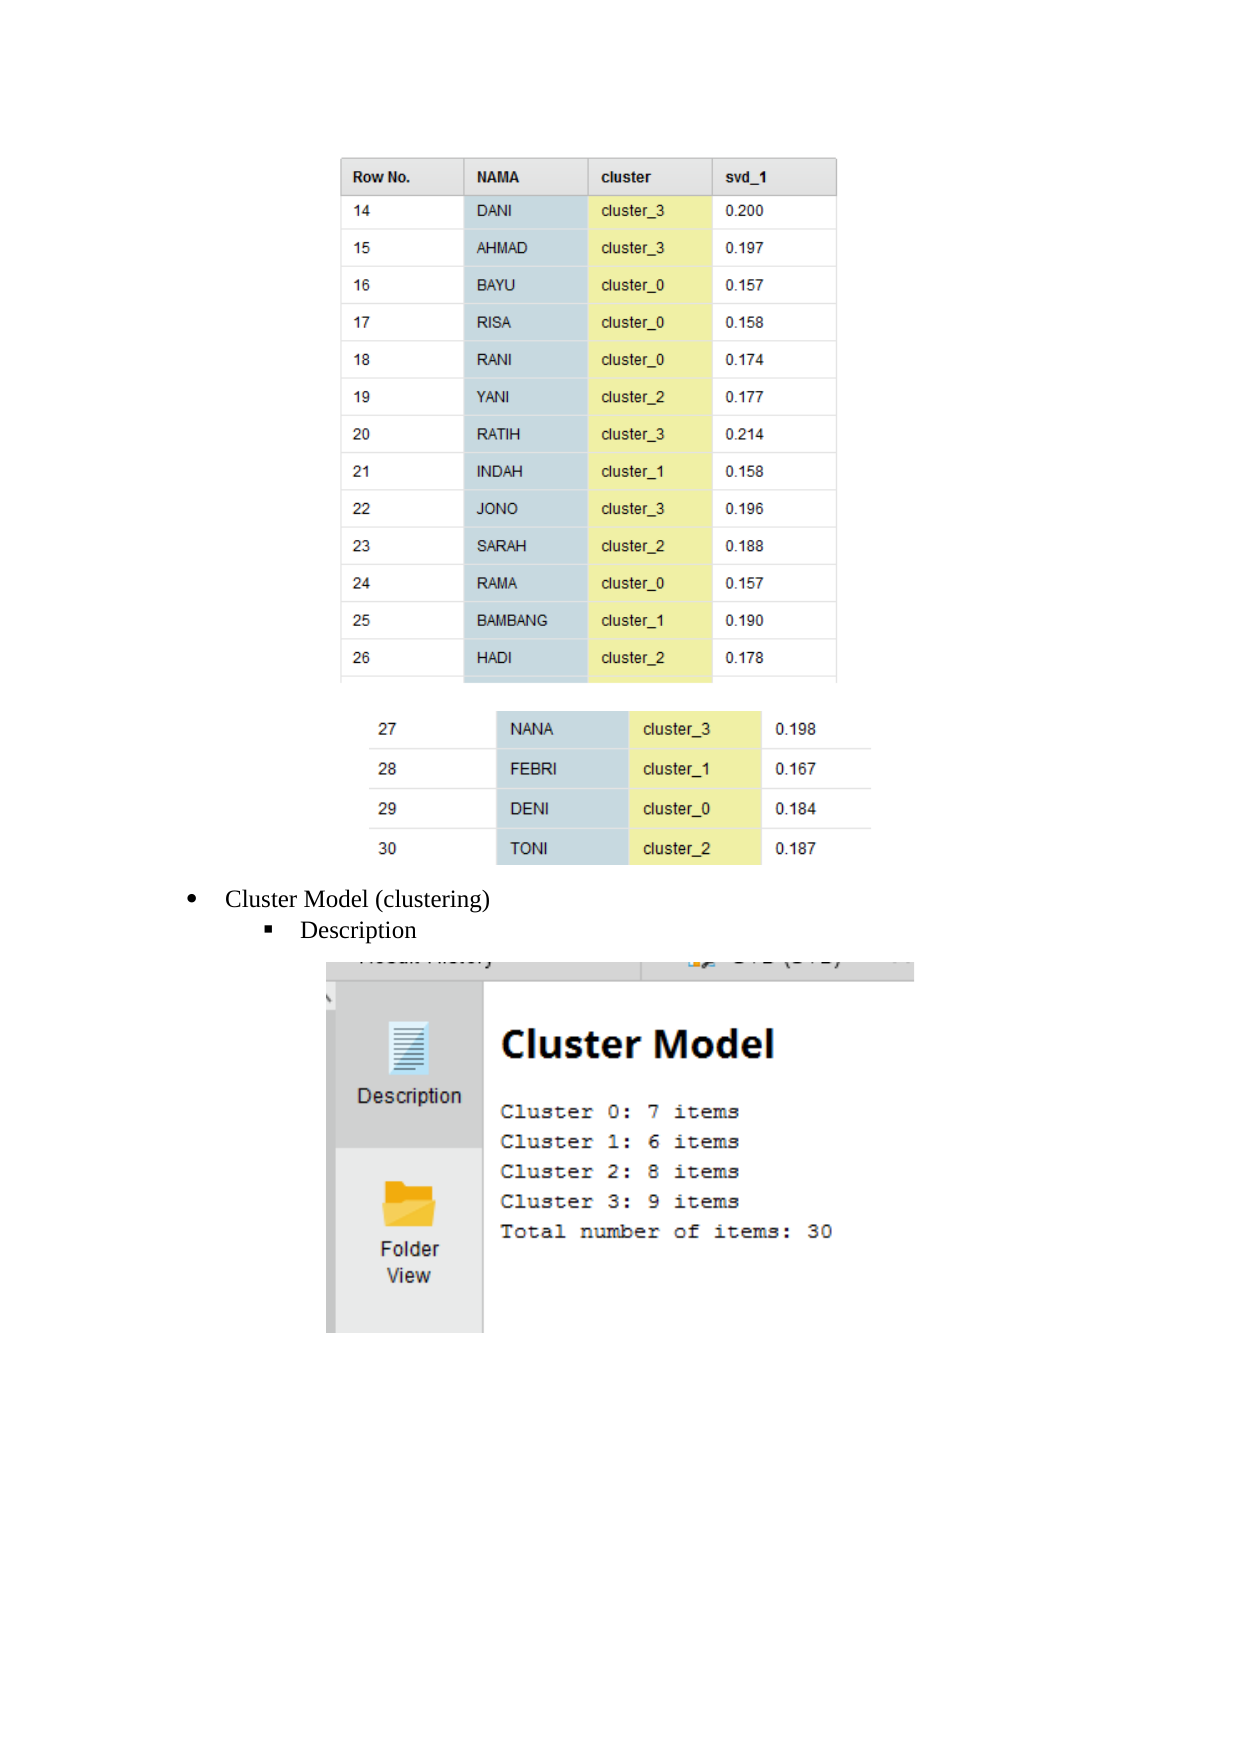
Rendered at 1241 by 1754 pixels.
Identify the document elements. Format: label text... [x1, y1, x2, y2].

picture [333, 150, 908, 693]
list Cluster Model (clustering) [187, 884, 1090, 913]
picture [326, 962, 915, 1333]
picture [369, 711, 872, 865]
list Description [262, 915, 1090, 944]
